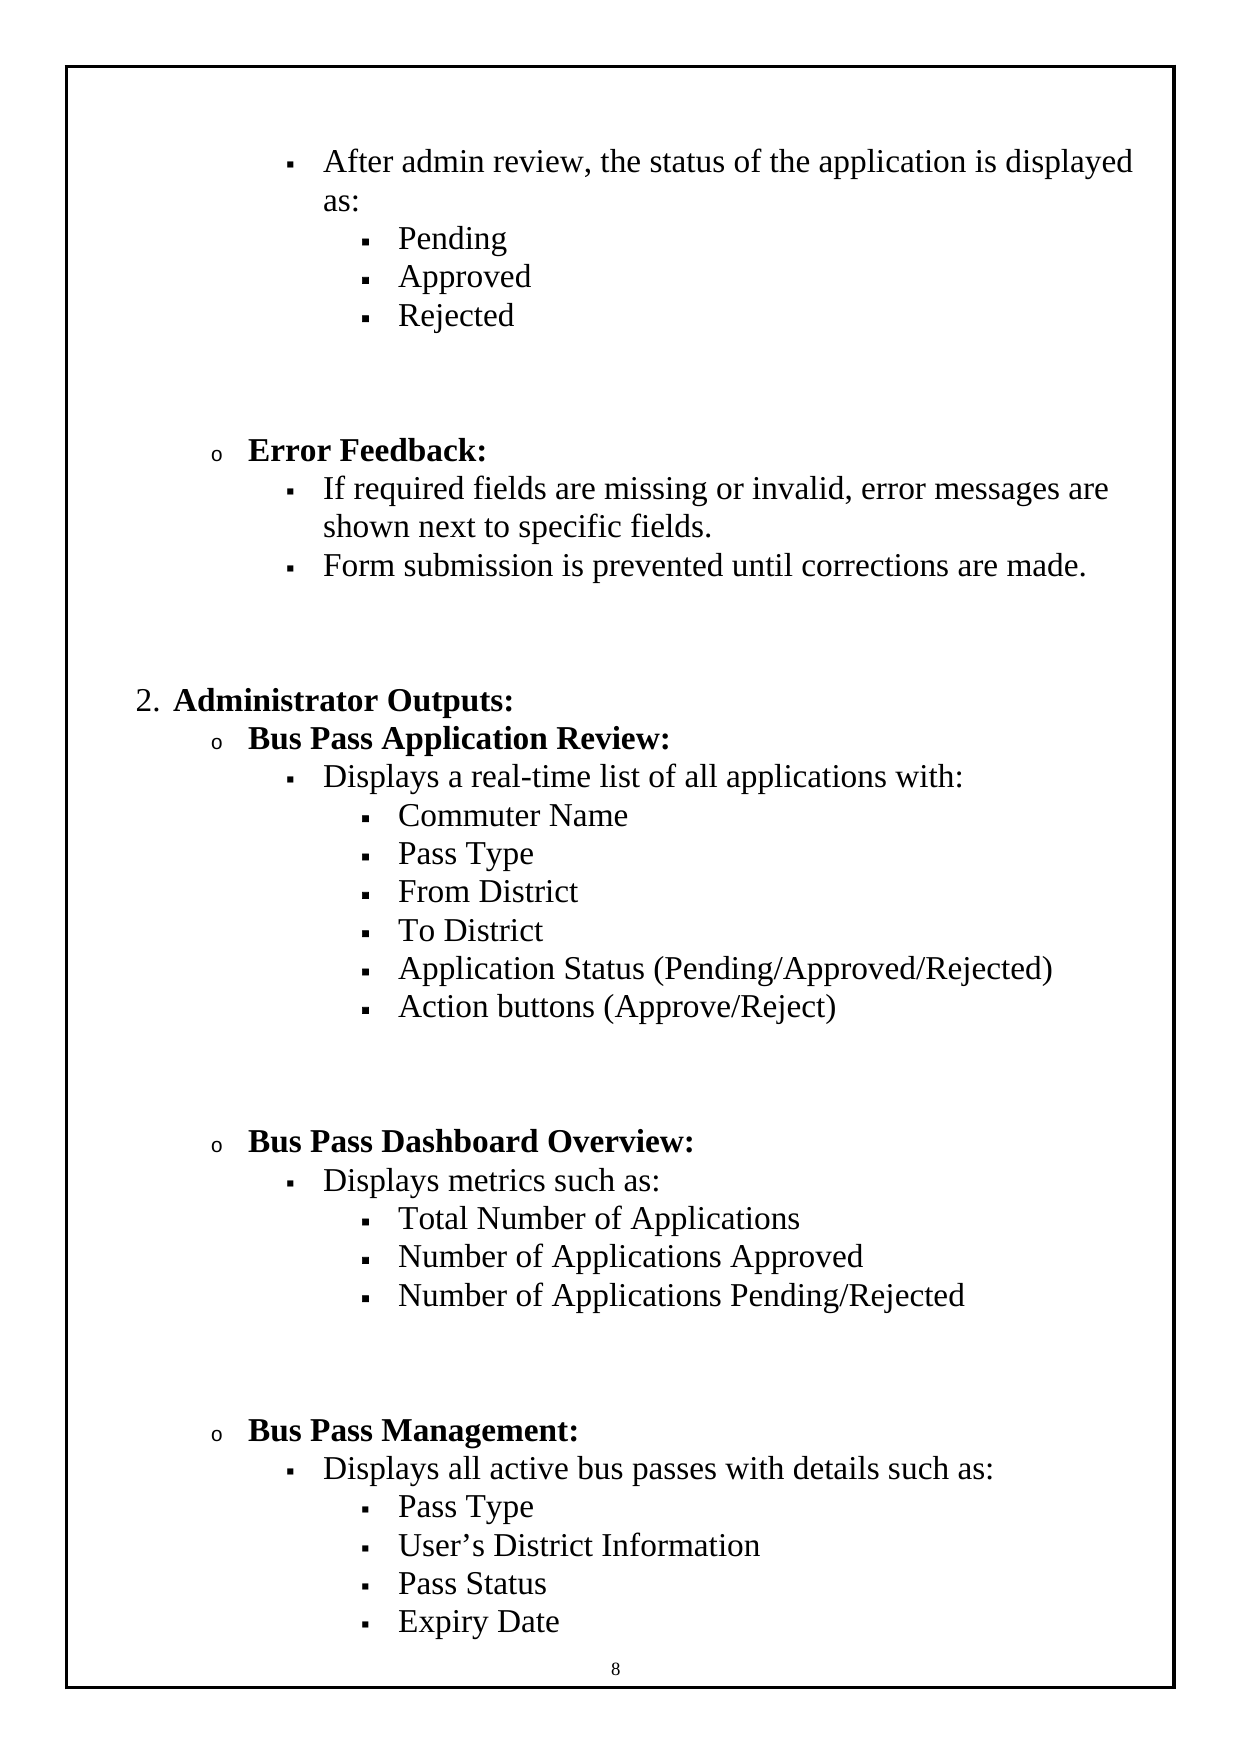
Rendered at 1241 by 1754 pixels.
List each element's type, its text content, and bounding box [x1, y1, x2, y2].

list After admin review, the status of the application is displayed as: [285, 142, 1153, 218]
list Rejected [360, 295, 1153, 333]
list Bus Pass Application Review: [210, 718, 1153, 757]
list Bus Pass Dashboard Overview: [210, 1122, 1153, 1160]
list Pass Status [360, 1563, 1153, 1602]
list Administrator Outputs: [135, 680, 1153, 718]
list Displays metrics such as: [285, 1160, 1153, 1198]
list Application Status (Pending/Approved/Rejected) [360, 948, 1153, 987]
list Number of Applications Approved [360, 1237, 1153, 1275]
list Displays all active bus passes with details such as: [285, 1448, 1153, 1487]
list Commuter Name [360, 795, 1153, 833]
list Form submission is prevented until corrections are made. [285, 545, 1153, 583]
list Number of Applications Pending/Rejected [360, 1275, 1153, 1313]
list To District [360, 910, 1153, 948]
list Error Feedback: [210, 430, 1153, 468]
list Displays a real-time list of all applications with: [285, 757, 1153, 795]
list Total Number of Applications [360, 1198, 1153, 1237]
list If required fields are missing or invalid, error messages are shown next to specific fields. [285, 468, 1153, 545]
list Action buttons (Approve/Reject) [360, 987, 1153, 1025]
list Expiry Date [360, 1602, 1153, 1640]
list Approved [360, 257, 1153, 295]
list Pending [360, 218, 1153, 257]
list Pass Type [360, 1487, 1153, 1525]
list Pass Type [360, 833, 1153, 872]
list Bus Pass Management: [210, 1410, 1153, 1448]
list From District [360, 872, 1153, 910]
list User’s District Information [360, 1525, 1153, 1563]
